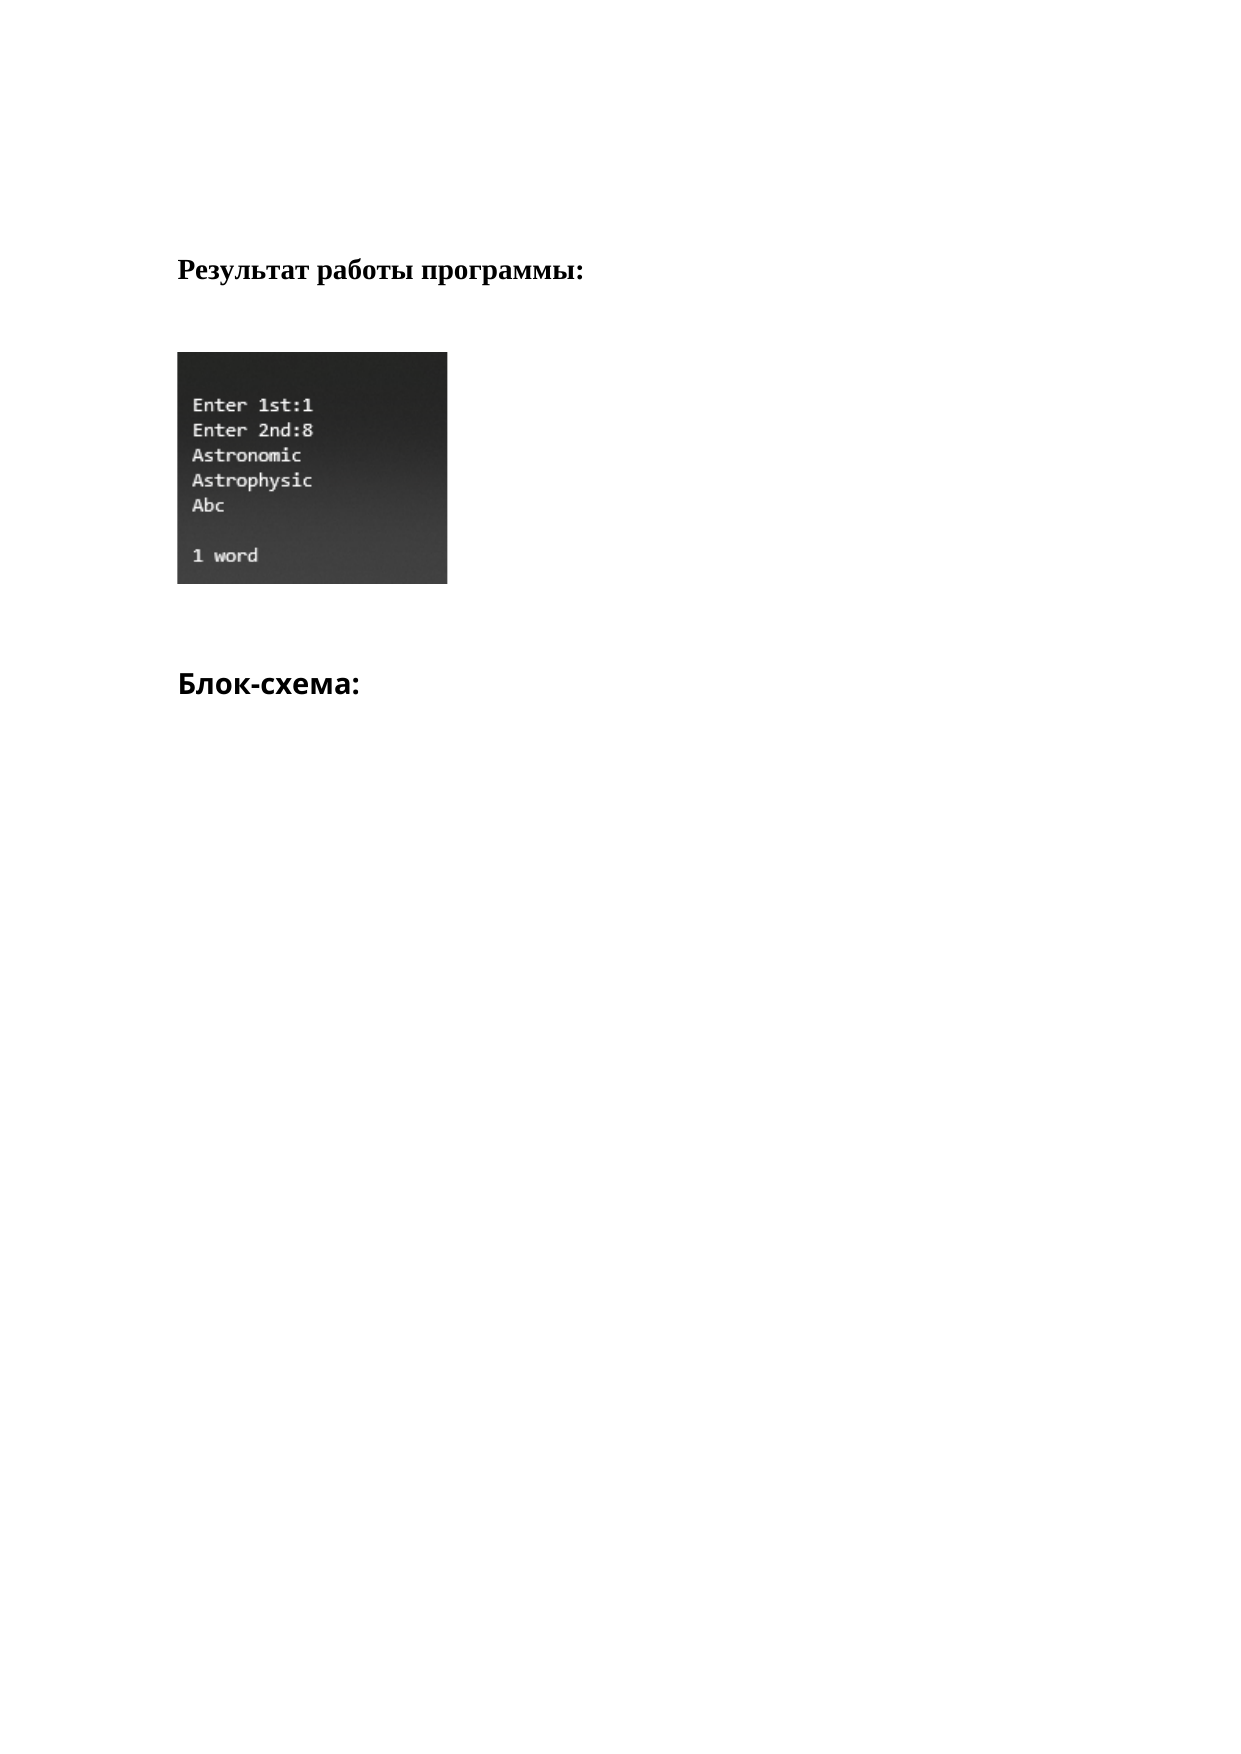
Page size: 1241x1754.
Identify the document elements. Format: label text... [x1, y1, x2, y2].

text Результат работы программы: [177, 252, 1152, 286]
text Блок-схема: [177, 663, 1152, 703]
picture [177, 352, 448, 584]
